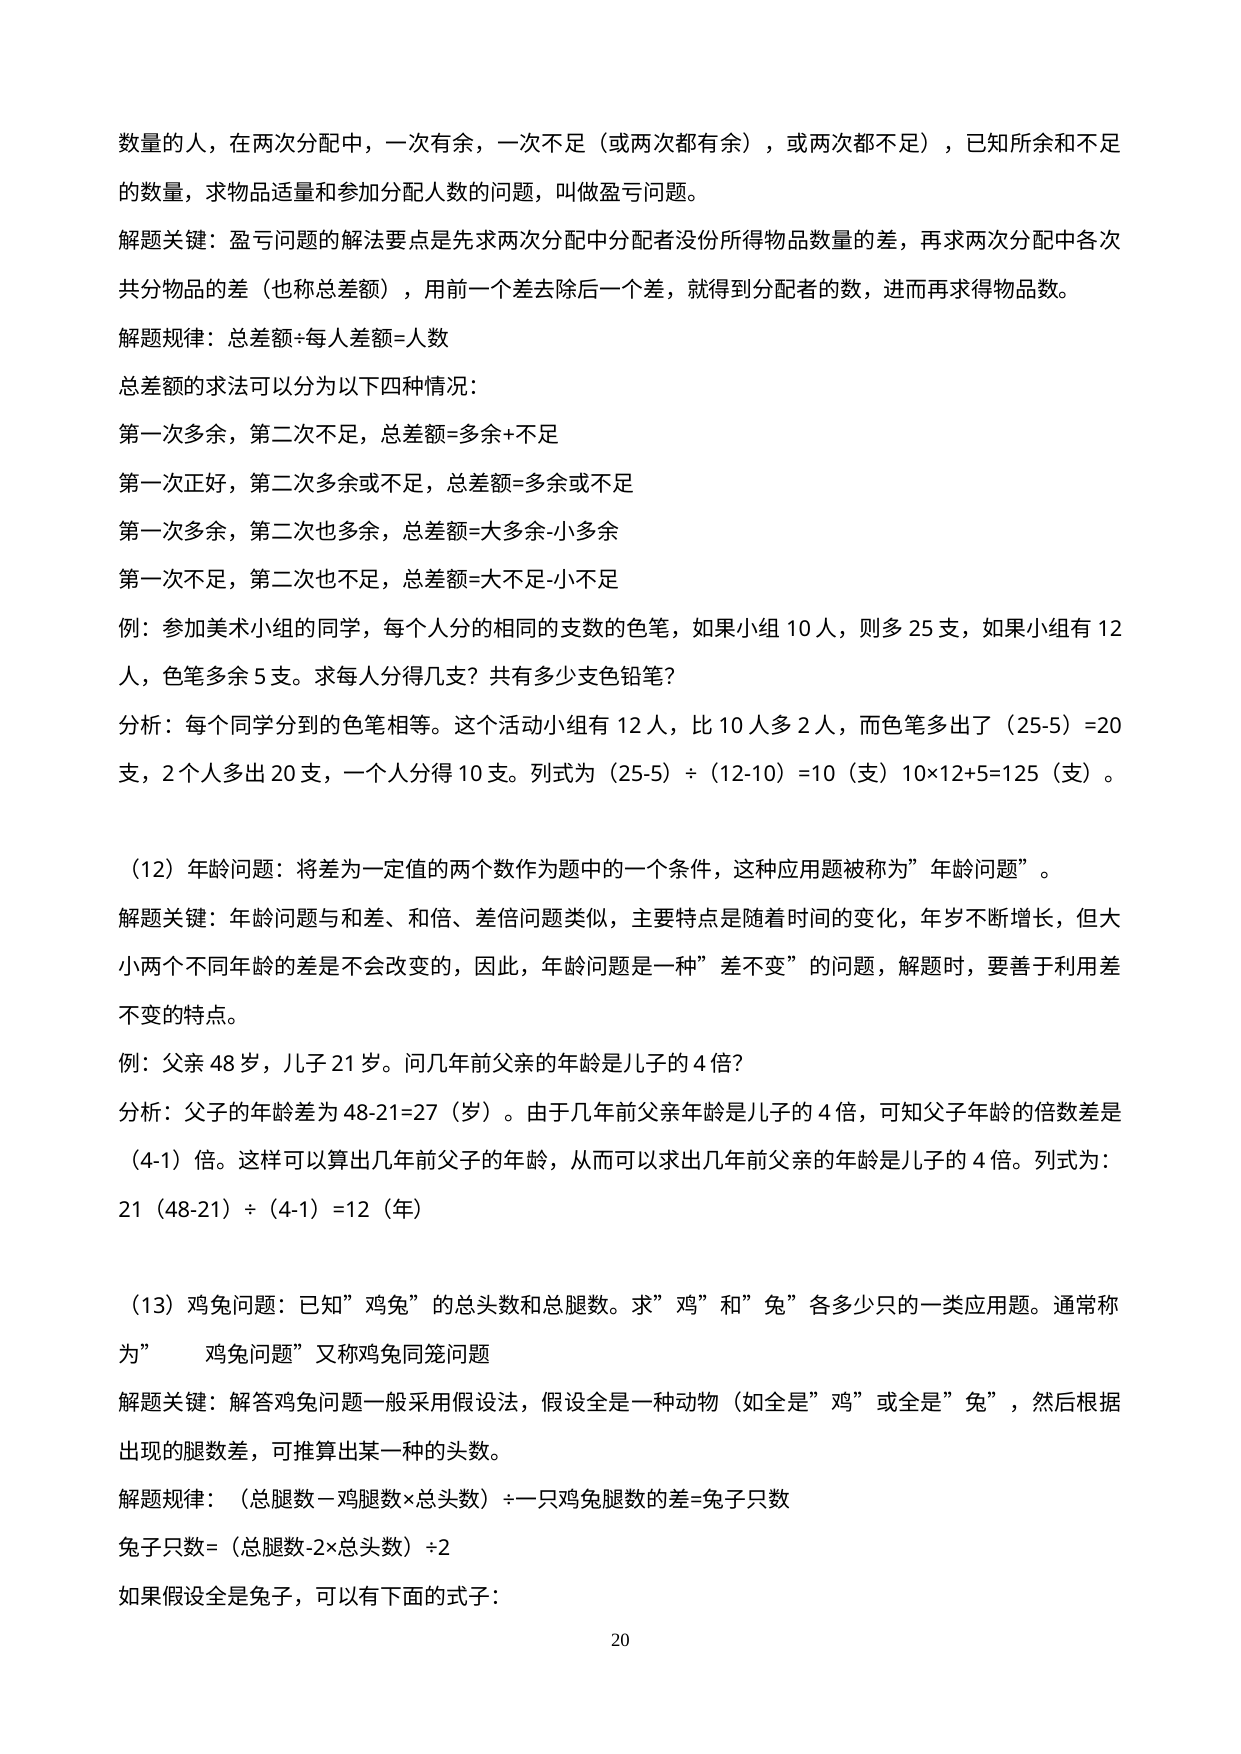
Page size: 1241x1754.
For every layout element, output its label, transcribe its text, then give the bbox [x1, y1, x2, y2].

text 例：父亲48岁，儿子21岁。问几年前父亲的年龄是儿子的4倍？ [118, 1046, 1122, 1078]
text 第一次多余，第二次不足，总差额=多余+不足 [118, 417, 1122, 449]
text 解题关键：解答鸡兔问题一般采用假设法，假设全是一种动物（如全是”鸡”或全是”兔”，然后根据出现的腿数差，可推算出某一种的头数。 [118, 1384, 1122, 1466]
text 分析：父子的年龄差为48-21=27（岁）。由于几年前父亲年龄是儿子的4倍，可知父子年龄的倍数差是（4-1）倍。这样可以算出几年前父子的年龄，从而可以求出几年前父亲的年龄是儿子的4倍。列式为：21（48-21）÷（4-1）=12（年） [118, 1094, 1122, 1224]
text 例：参加美术小组的同学，每个人分的相同的支数的色笔，如果小组10人，则多25支，如果小组有12人，色笔多余5支。求每人分得几支？共有多少支色铅笔？ [118, 610, 1122, 691]
text 兔子只数=（总腿数-2×总头数）÷2 [118, 1530, 1122, 1562]
text 如果假设全是兔子，可以有下面的式子： [118, 1578, 1122, 1611]
text 解题规律：总差额÷每人差额=人数 [118, 320, 1122, 353]
text 第一次多余，第二次也多余，总差额=大多余-小多余 [118, 513, 1122, 546]
text （13）鸡兔问题：已知”鸡兔”的总头数和总腿数。求”鸡”和”兔”各多少只的一类应用题。通常称为” 鸡兔问题”又称鸡兔同笼问题 [118, 1287, 1122, 1369]
text 解题关键：盈亏问题的解法要点是先求两次分配中分配者没份所得物品数量的差，再求两次分配中各次共分物品的差（也称总差额），用前一个差去除后一个差，就得到分配者的数，进而再求得物品数。 [118, 223, 1122, 304]
text 第一次不足，第二次也不足，总差额=大不足-小不足 [118, 562, 1122, 594]
text 分析：每个同学分到的色笔相等。这个活动小组有12人，比10人多2人，而色笔多出了（25-5）=20支，2个人多出20支，一个人分得10支。列式为（25-5）÷（12-10）=10（支）10×12+5=125（支）。 [118, 707, 1122, 788]
text 总差额的求法可以分为以下四种情况： [118, 368, 1122, 401]
text 解题关键：年龄问题与和差、和倍、差倍问题类似，主要特点是随着时间的变化，年岁不断增长，但大小两个不同年龄的差是不会改变的，因此，年龄问题是一种”差不变”的问题，解题时，要善于利用差不变的特点。 [118, 900, 1122, 1030]
text 解题规律：（总腿数－鸡腿数×总头数）÷一只鸡兔腿数的差=兔子只数 [118, 1482, 1122, 1514]
text 第一次正好，第二次多余或不足，总差额=多余或不足 [118, 465, 1122, 498]
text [118, 126, 1122, 207]
text （12）年龄问题：将差为一定值的两个数作为题中的一个条件，这种应用题被称为”年龄问题”。 [118, 852, 1122, 884]
